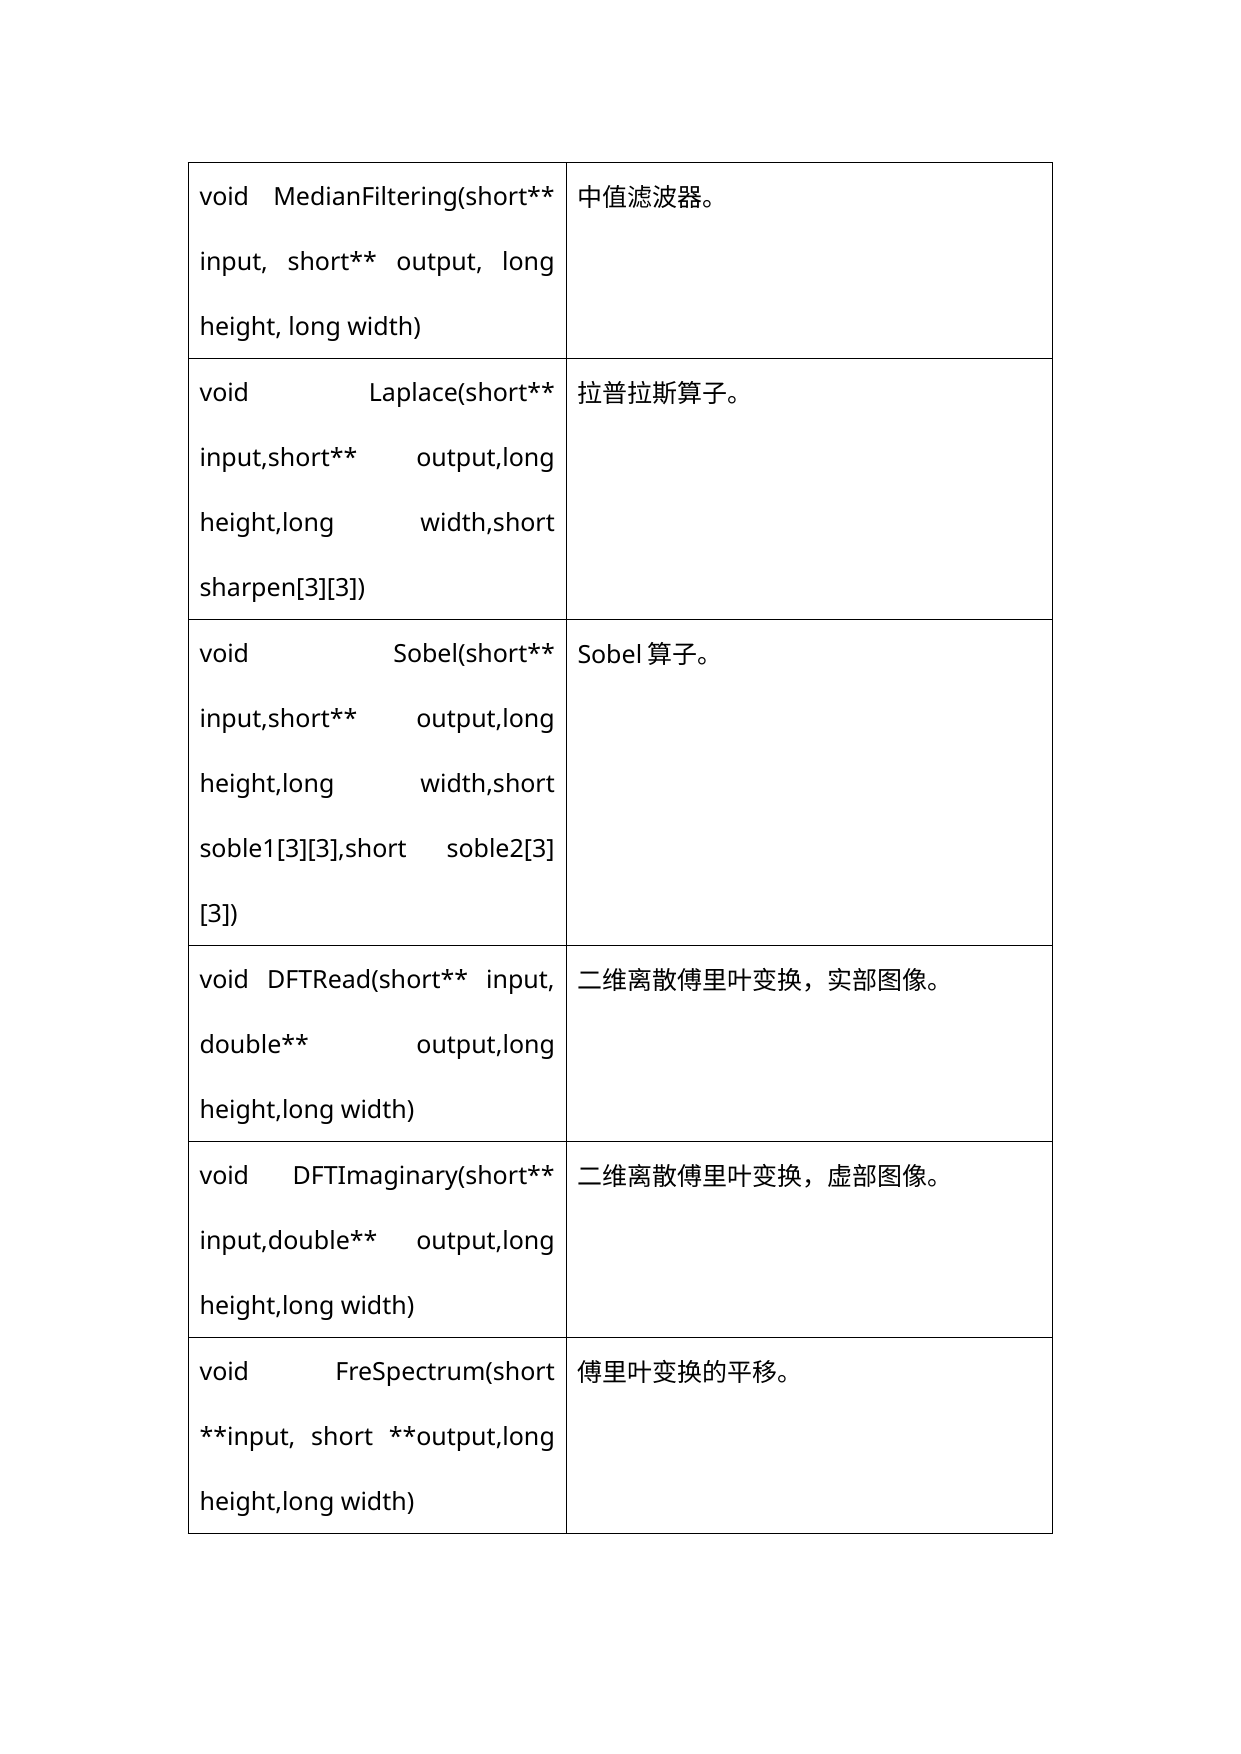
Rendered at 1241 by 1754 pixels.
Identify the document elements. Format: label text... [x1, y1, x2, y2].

table_cell void DFTRead(short** input, double** output,long height,long width) [189, 946, 566, 1141]
table_cell 拉普拉斯算子。 [567, 359, 1052, 619]
table_cell 傅里叶变换的平移。 [567, 1338, 1052, 1533]
table_cell 中值滤波器。 [567, 163, 1052, 358]
table_cell 二维离散傅里叶变换，虚部图像。 [567, 1142, 1052, 1337]
table_cell void Laplace(short** input,short** output,long height,long width,short sharpen[3][3]) [189, 359, 566, 619]
table_cell void DFTImaginary(short** input,double** output,long height,long width) [189, 1142, 566, 1337]
table_cell void Sobel(short** input,short** output,long height,long width,short soble1[3][3],short soble2[3][3]) [189, 620, 566, 945]
table_cell void FreSpectrum(short **input, short **output,long height,long width) [189, 1338, 566, 1533]
table_cell void MedianFiltering(short** input, short** output, long height, long width) [189, 163, 566, 358]
table_cell Sobel算子。 [567, 620, 1052, 945]
table_cell 二维离散傅里叶变换，实部图像。 [567, 946, 1052, 1141]
